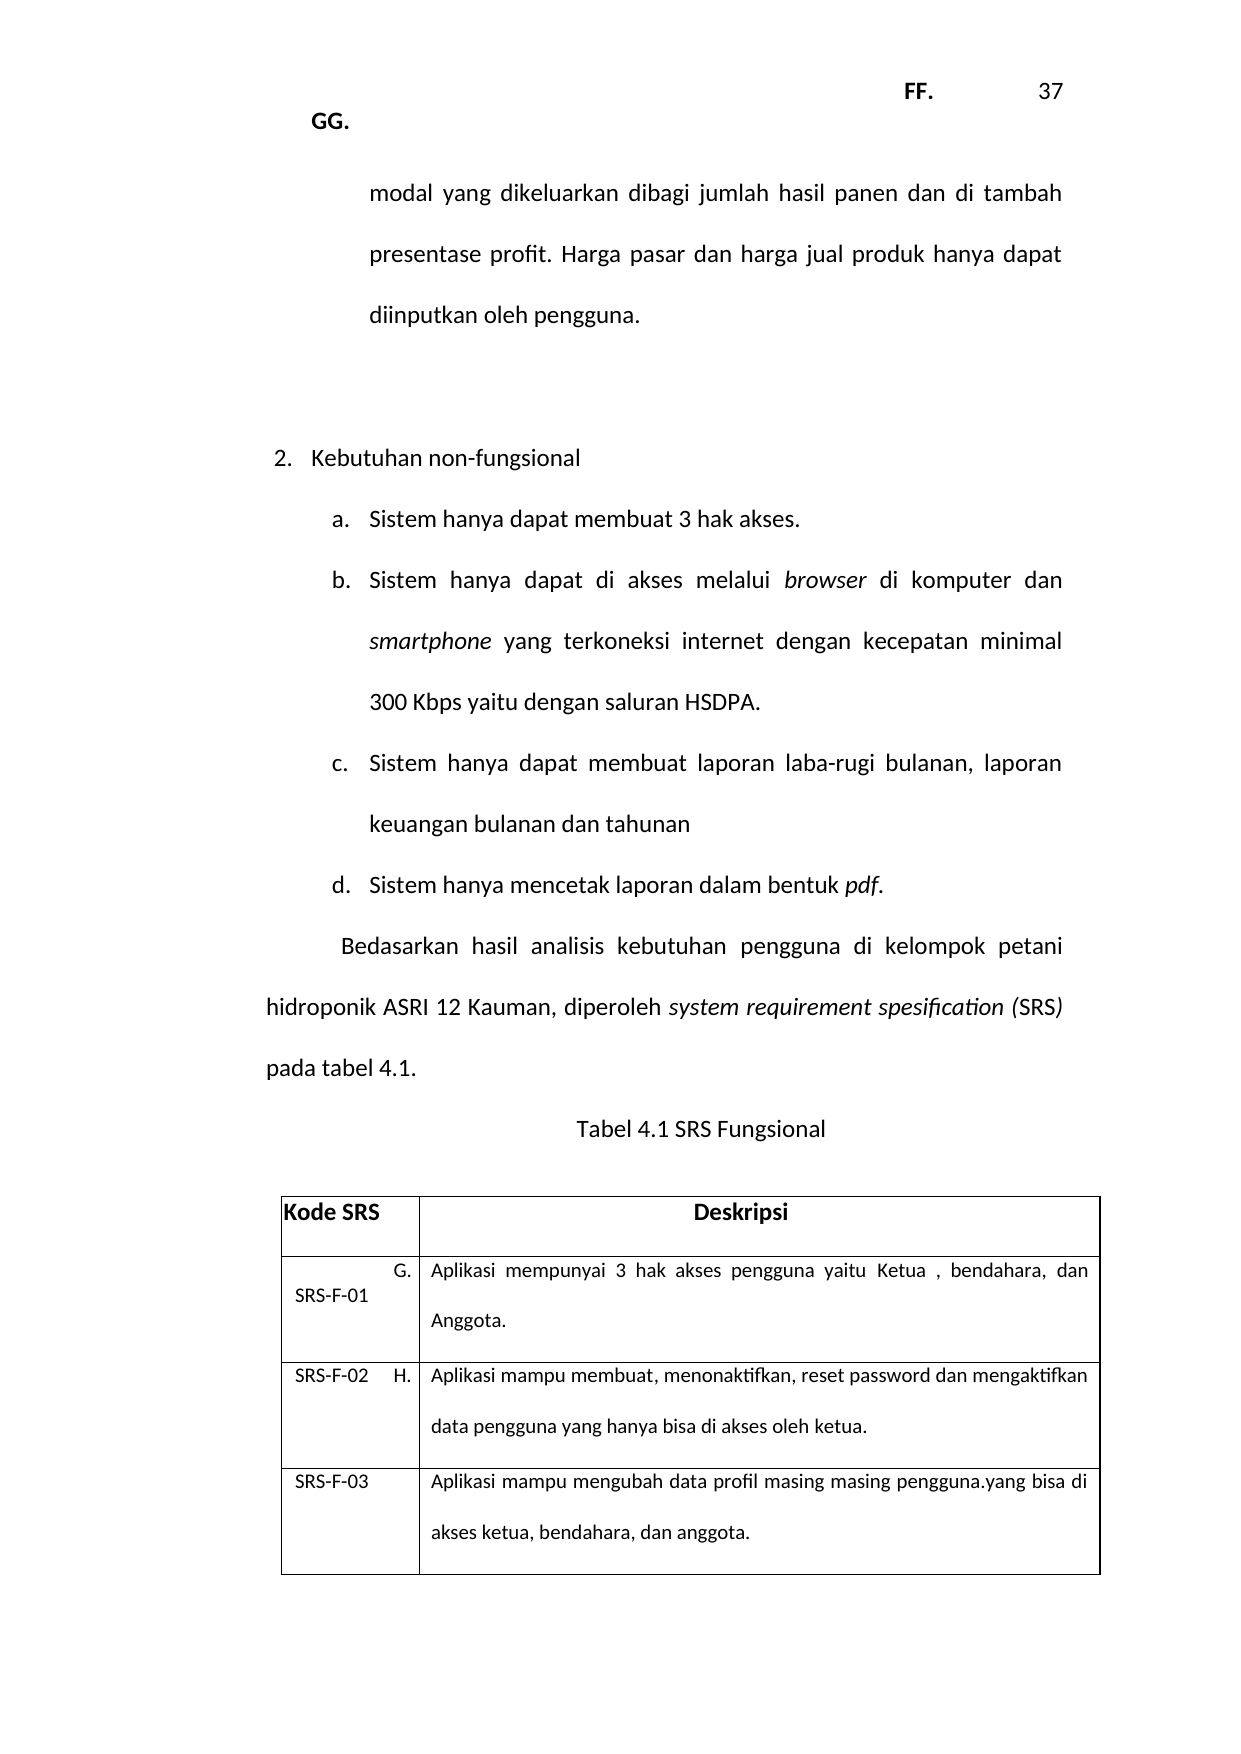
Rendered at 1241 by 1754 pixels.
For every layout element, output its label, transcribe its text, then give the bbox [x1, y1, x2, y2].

table_cell SRS-F-03 [282, 1469, 419, 1573]
table_cell Aplikasi mampu membuat, menonaktifkan, reset password dan mengaktifkan data pengguna yang hanya bisa di akses oleh ketua. [420, 1363, 1099, 1468]
list Kebutuhan non-fungsional [274, 442, 1063, 473]
text Bedasarkan hasil analisis kebutuhan pengguna di kelompok petani hidroponik ASRI 12 Kauman, diperoleh system requirement spesification (SRS) pada tabel 4.1. [266, 931, 1063, 1083]
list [332, 177, 1063, 330]
table_cell SRS-F-01 [282, 1257, 419, 1362]
list Sistem hanya mencetak laporan dalam bentuk pdf. [332, 869, 1063, 900]
table_cell Aplikasi mampu mengubah data profil masing masing pengguna.yang bisa di akses ketua, bendahara, dan anggota. [420, 1469, 1099, 1573]
list Sistem hanya dapat membuat 3 hak akses. [332, 503, 1063, 534]
list Tabel 4.1 SRS Fungsional [340, 1114, 1063, 1144]
table_cell Aplikasi mempunyai 3 hak akses pengguna yaitu Ketua , bendahara, dan Anggota. [420, 1257, 1099, 1362]
table_header Deskripsi [420, 1197, 1099, 1256]
list Sistem hanya dapat membuat laporan laba-rugi bulanan, laporan keuangan bulanan dan tahunan [332, 747, 1063, 839]
table_header Kode SRS [282, 1197, 419, 1256]
table_cell SRS-F-02 [282, 1363, 419, 1468]
list Sistem hanya dapat di akses melalui browser di komputer dan smartphone yang terkoneksi internet dengan kecepatan minimal 300 Kbps yaitu dengan saluran HSDPA. [332, 564, 1063, 717]
